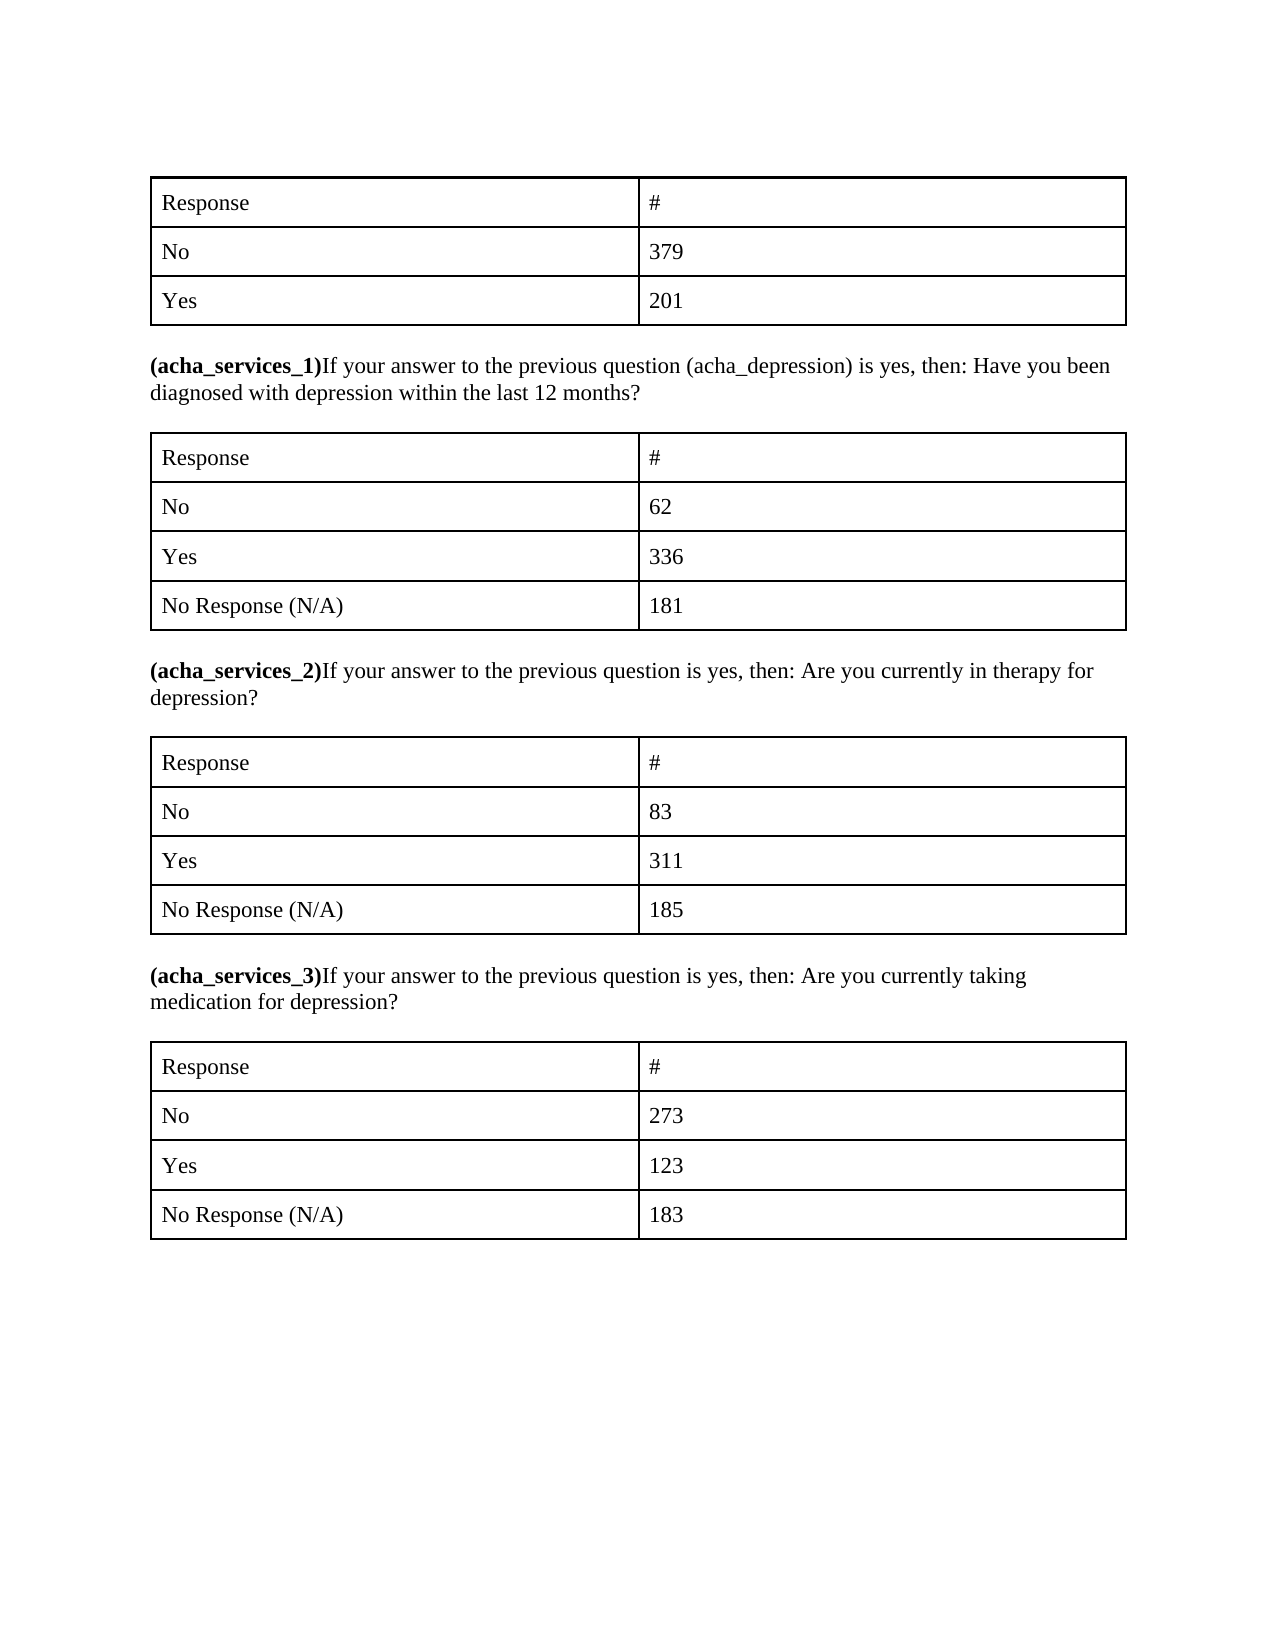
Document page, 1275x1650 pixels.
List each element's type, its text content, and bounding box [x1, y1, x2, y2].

table_cell 336 [640, 532, 1125, 579]
table_cell No [152, 1092, 638, 1139]
table_cell No Response (N/A) [152, 582, 638, 629]
table_cell No [152, 483, 638, 530]
table_cell Yes [152, 837, 638, 884]
table_cell 379 [640, 228, 1125, 275]
table_cell No Response (N/A) [152, 886, 638, 933]
table_cell 185 [640, 886, 1125, 933]
table_cell 273 [640, 1092, 1125, 1139]
table_cell Yes [152, 277, 638, 324]
table_cell 183 [640, 1191, 1125, 1238]
table_header # [640, 1043, 1125, 1090]
table_header # [640, 738, 1125, 786]
table_header Response [152, 434, 638, 481]
table_cell Yes [152, 1141, 638, 1189]
table_cell No [152, 788, 638, 835]
table_cell No Response (N/A) [152, 1191, 638, 1238]
text (acha_services_2)If your answer to the previous question is yes, then: Are you currently in therapy for depression? [150, 657, 1125, 710]
table_cell 201 [640, 277, 1125, 324]
table_cell 123 [640, 1141, 1125, 1189]
table_header # [640, 434, 1125, 481]
table_header Response [152, 1043, 638, 1090]
table_cell Yes [152, 532, 638, 579]
table_header Response [152, 179, 638, 226]
table_cell 83 [640, 788, 1125, 835]
table_cell 62 [640, 483, 1125, 530]
table_header # [640, 179, 1125, 226]
text (acha_services_3)If your answer to the previous question is yes, then: Are you currently taking medication for depression? [150, 962, 1125, 1014]
table_header Response [152, 738, 638, 786]
text (acha_services_1)If your answer to the previous question (acha_depression) is yes, then: Have you been diagnosed with depression within the last 12 months? [150, 353, 1125, 405]
table_cell 181 [640, 582, 1125, 629]
table_cell 311 [640, 837, 1125, 884]
table_cell No [152, 228, 638, 275]
